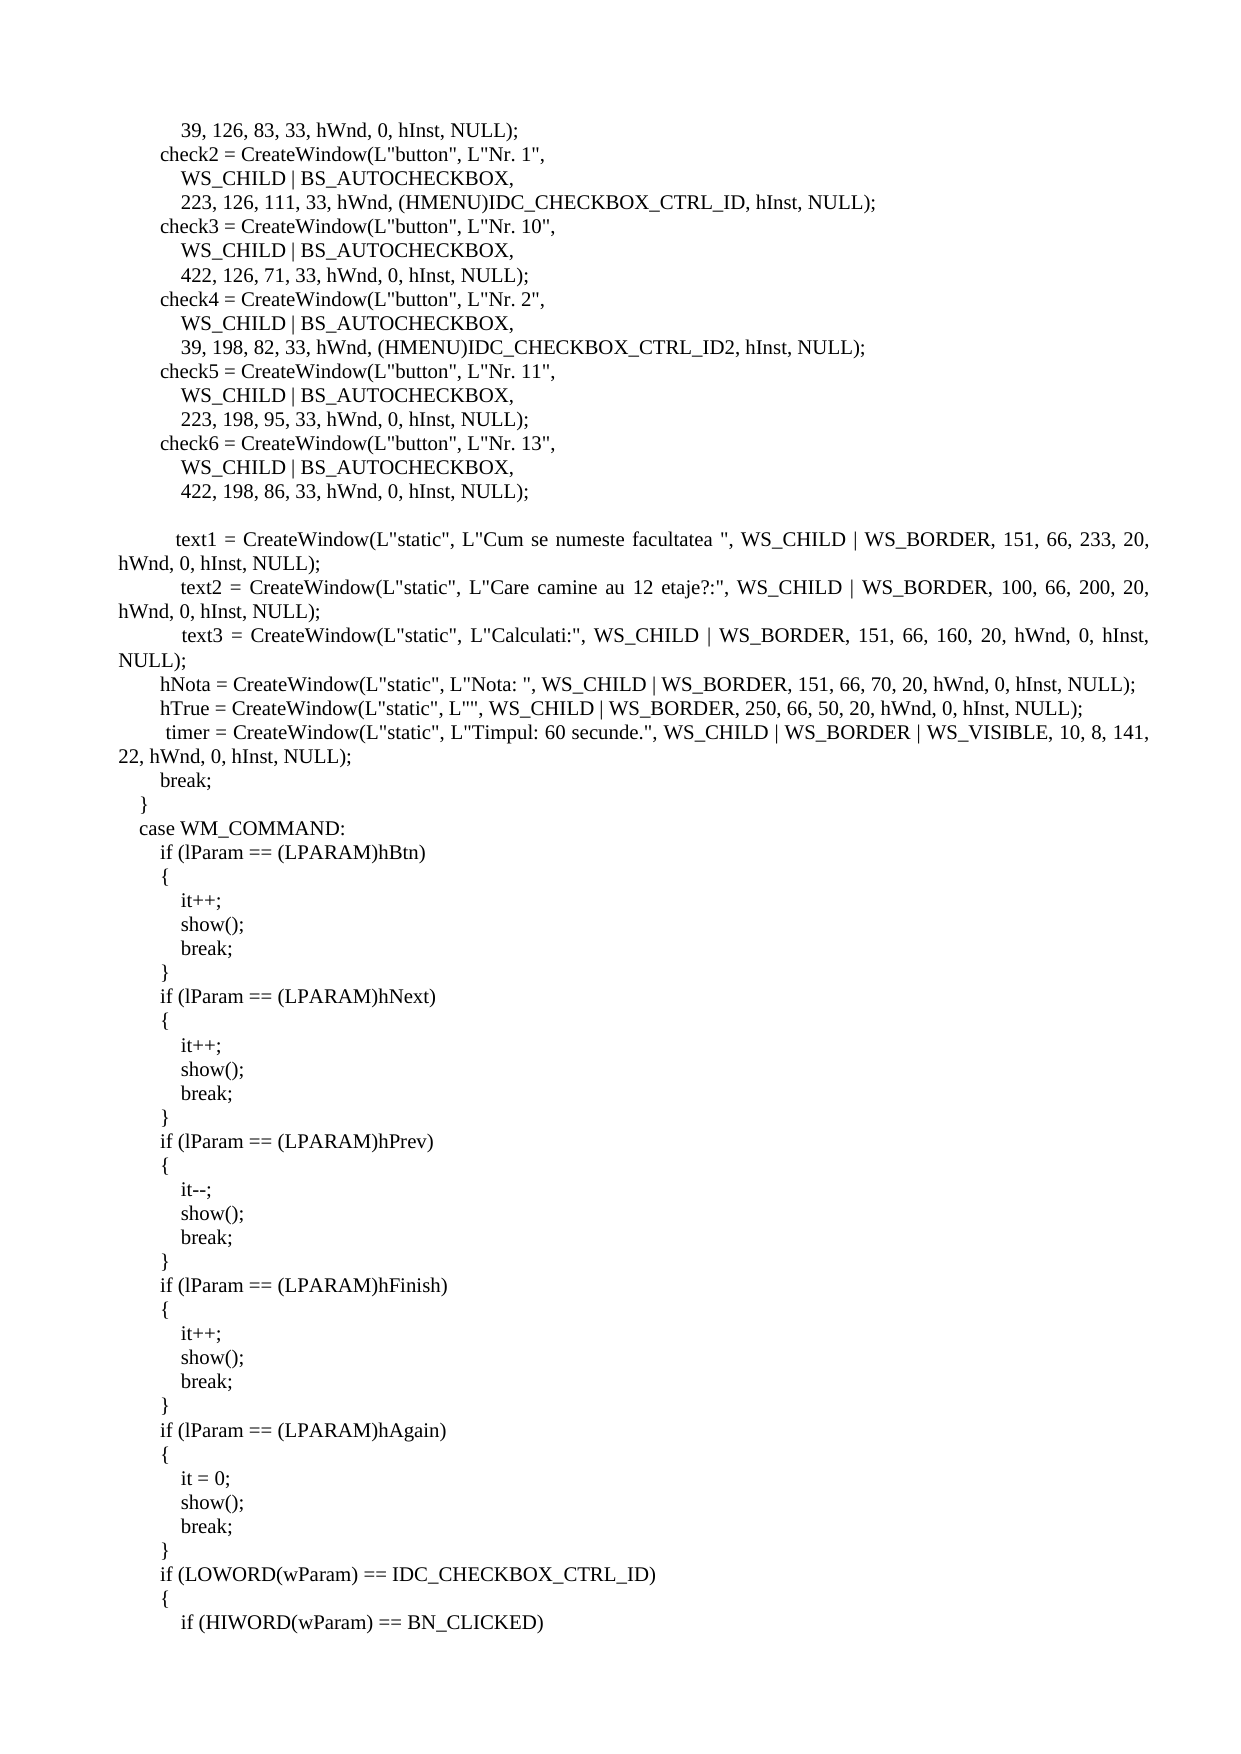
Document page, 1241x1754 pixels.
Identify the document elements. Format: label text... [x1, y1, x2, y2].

text if (lParam == (LPARAM)hAgain) [118, 1417, 1152, 1442]
text it++; [118, 888, 1152, 912]
text { [118, 1586, 1152, 1610]
text { [118, 1153, 1152, 1177]
text if (lParam == (LPARAM)hBtn) [118, 840, 1152, 864]
text } [118, 1249, 1152, 1273]
text { [118, 864, 1152, 888]
text WS_CHILD | BS_AUTOCHECKBOX, [118, 311, 1152, 335]
text timer = CreateWindow(L"static", L"Timpul: 60 secunde.", WS_CHILD | WS_BORDER | WS_VISIBLE, 10, 8, 141, 22, hWnd, 0, hInst, NULL); [118, 720, 1152, 768]
text show(); [118, 1201, 1152, 1225]
text if (LOWORD(wParam) == IDC_CHECKBOX_CTRL_ID) [118, 1562, 1152, 1586]
text show(); [118, 1057, 1152, 1081]
text check6 = CreateWindow(L"button", L"Nr. 13", [118, 431, 1152, 455]
text 223, 126, 111, 33, hWnd, (HMENU)IDC_CHECKBOX_CTRL_ID, hInst, NULL); [118, 190, 1152, 214]
text hTrue = CreateWindow(L"static", L"", WS_CHILD | WS_BORDER, 250, 66, 50, 20, hWnd, 0, hInst, NULL); [118, 696, 1152, 720]
text 39, 198, 82, 33, hWnd, (HMENU)IDC_CHECKBOX_CTRL_ID2, hInst, NULL); [118, 335, 1152, 359]
text it++; [118, 1032, 1152, 1057]
text } [118, 1105, 1152, 1129]
text text1 = CreateWindow(L"static", L"Cum se numeste facultatea ", WS_CHILD | WS_BORDER, 151, 66, 233, 20, hWnd, 0, hInst, NULL); [118, 527, 1152, 575]
text if (lParam == (LPARAM)hNext) [118, 984, 1152, 1008]
text WS_CHILD | BS_AUTOCHECKBOX, [118, 383, 1152, 407]
text WS_CHILD | BS_AUTOCHECKBOX, [118, 455, 1152, 479]
text } [118, 1538, 1152, 1562]
text 422, 198, 86, 33, hWnd, 0, hInst, NULL); [118, 479, 1152, 503]
text check5 = CreateWindow(L"button", L"Nr. 11", [118, 359, 1152, 383]
text break; [118, 768, 1152, 792]
text 422, 126, 71, 33, hWnd, 0, hInst, NULL); [118, 262, 1152, 287]
text if (lParam == (LPARAM)hPrev) [118, 1129, 1152, 1153]
text WS_CHILD | BS_AUTOCHECKBOX, [118, 238, 1152, 262]
text it = 0; [118, 1466, 1152, 1490]
text text3 = CreateWindow(L"static", L"Calculati:", WS_CHILD | WS_BORDER, 151, 66, 160, 20, hWnd, 0, hInst, NULL); [118, 623, 1152, 672]
text 223, 198, 95, 33, hWnd, 0, hInst, NULL); [118, 407, 1152, 431]
text WS_CHILD | BS_AUTOCHECKBOX, [118, 166, 1152, 190]
text break; [118, 1369, 1152, 1393]
text it++; [118, 1321, 1152, 1345]
text } [118, 792, 1152, 816]
text { [118, 1008, 1152, 1032]
text show(); [118, 1345, 1152, 1369]
text break; [118, 1225, 1152, 1249]
text text2 = CreateWindow(L"static", L"Care camine au 12 etaje?:", WS_CHILD | WS_BORDER, 100, 66, 200, 20, hWnd, 0, hInst, NULL); [118, 575, 1152, 623]
text check3 = CreateWindow(L"button", L"Nr. 10", [118, 214, 1152, 238]
text 39, 126, 83, 33, hWnd, 0, hInst, NULL); [118, 118, 1152, 142]
text } [118, 1393, 1152, 1417]
text } [118, 960, 1152, 984]
text check2 = CreateWindow(L"button", L"Nr. 1", [118, 142, 1152, 166]
text hNota = CreateWindow(L"static", L"Nota: ", WS_CHILD | WS_BORDER, 151, 66, 70, 20, hWnd, 0, hInst, NULL); [118, 672, 1152, 696]
text case WM_COMMAND: [118, 816, 1152, 840]
text if (lParam == (LPARAM)hFinish) [118, 1273, 1152, 1297]
text break; [118, 936, 1152, 960]
text { [118, 1442, 1152, 1466]
text { [118, 1297, 1152, 1321]
text if (HIWORD(wParam) == BN_CLICKED) [118, 1610, 1152, 1634]
text break; [118, 1514, 1152, 1538]
text show(); [118, 912, 1152, 936]
text check4 = CreateWindow(L"button", L"Nr. 2", [118, 287, 1152, 311]
text it--; [118, 1177, 1152, 1201]
text break; [118, 1081, 1152, 1105]
text show(); [118, 1490, 1152, 1514]
